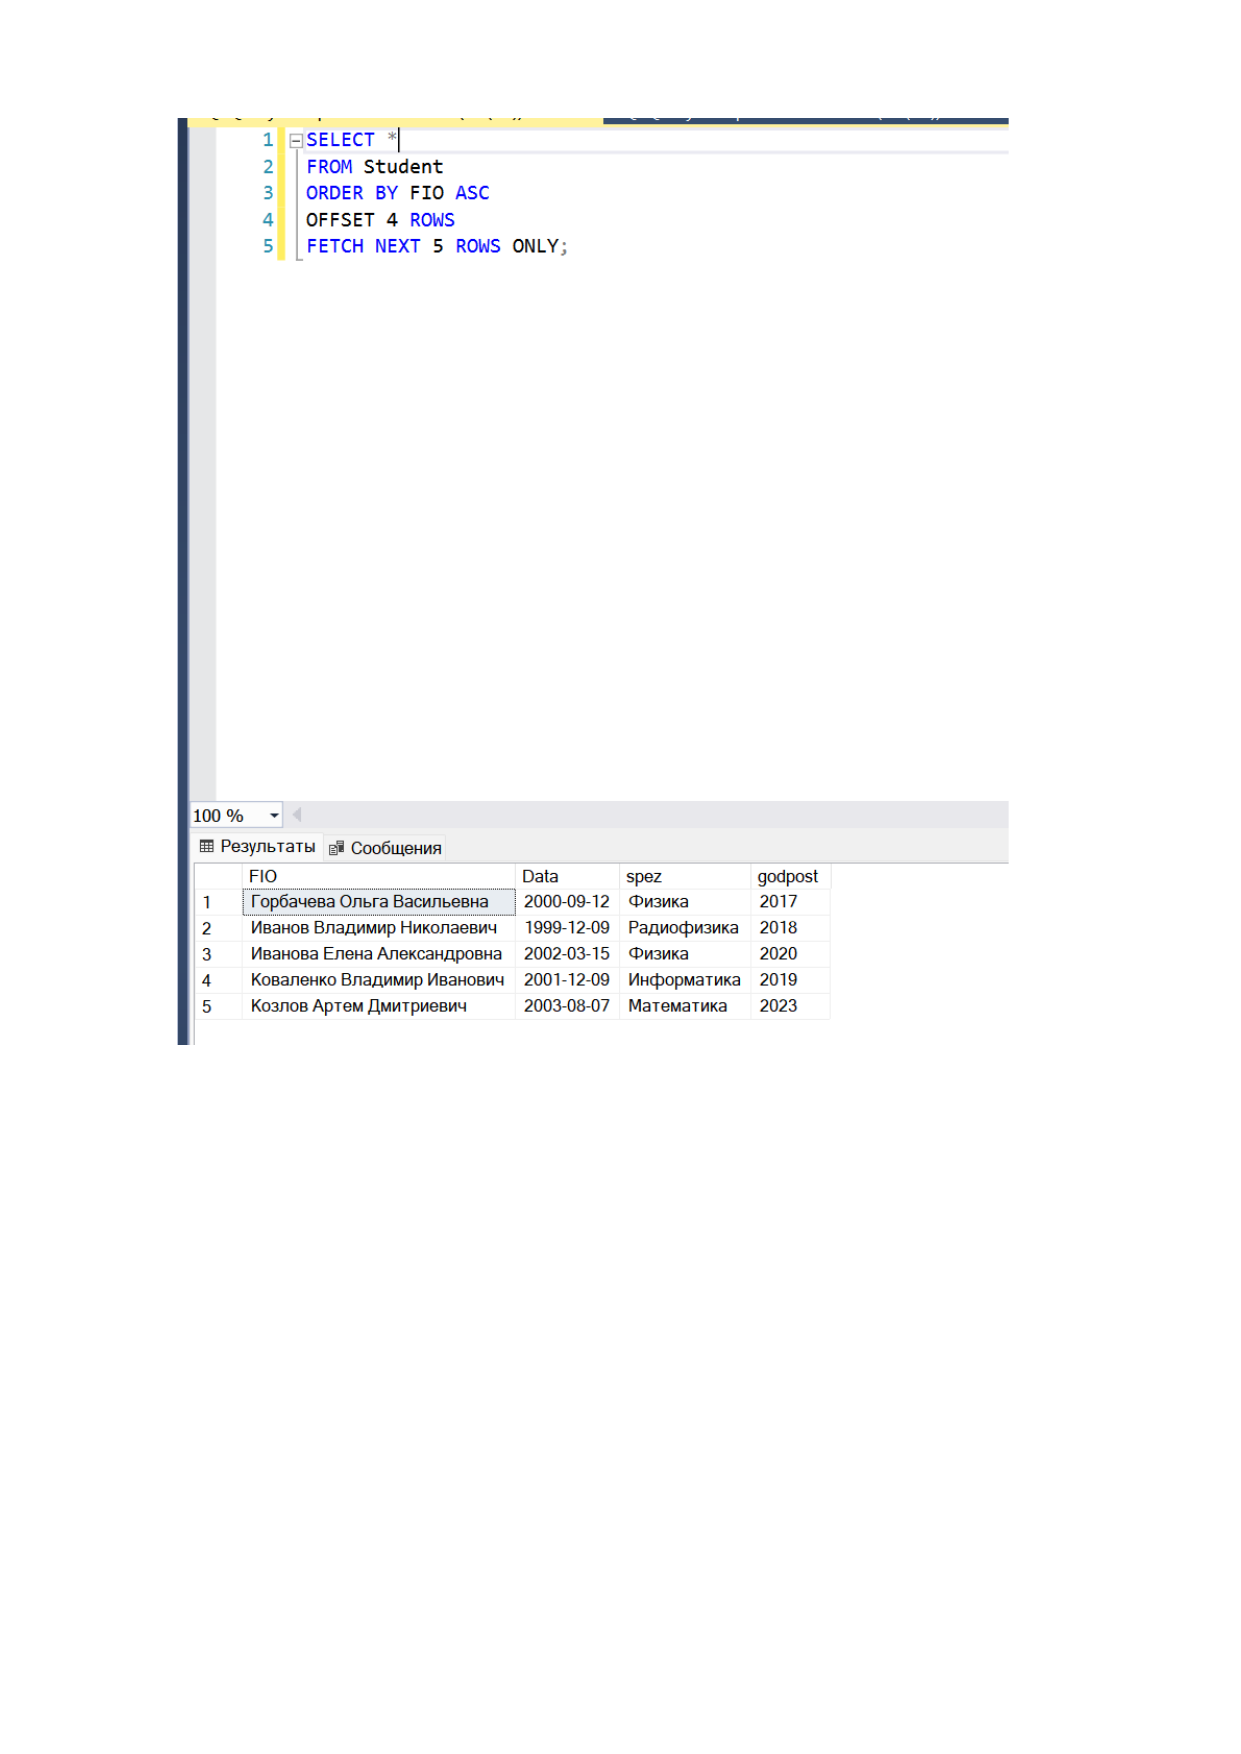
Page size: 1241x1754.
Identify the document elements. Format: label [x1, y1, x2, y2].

picture [177, 118, 1009, 1045]
